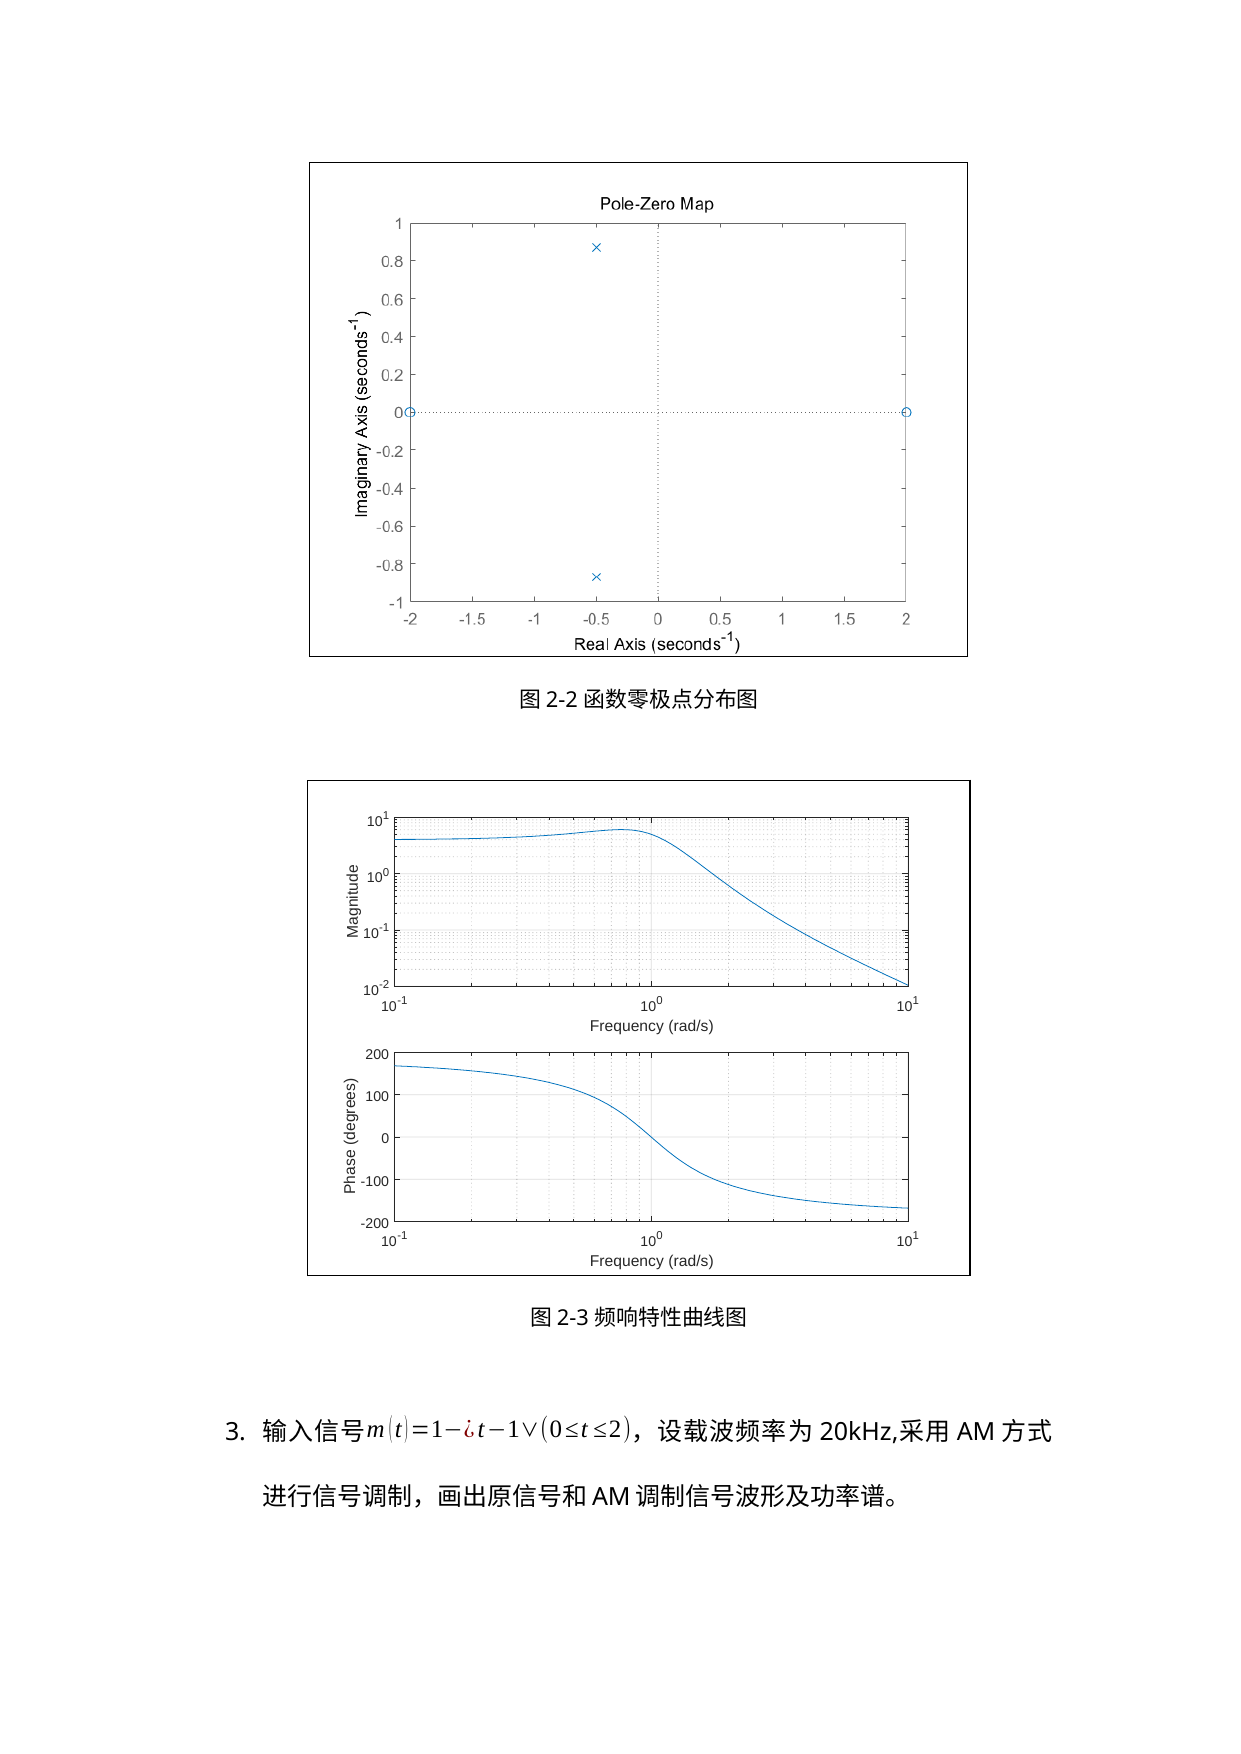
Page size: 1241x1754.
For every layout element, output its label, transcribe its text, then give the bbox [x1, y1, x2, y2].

list 图2-3 频响特性曲线图 [225, 1299, 1053, 1332]
picture [310, 163, 967, 656]
list 输入信号，设载波频率为20kHz,采用AM方式进行信号调制，画出原信号和AM调制信号波形及功率谱。 [225, 1397, 1053, 1527]
list 图2-2 函数零极点分布图 [225, 682, 1053, 714]
